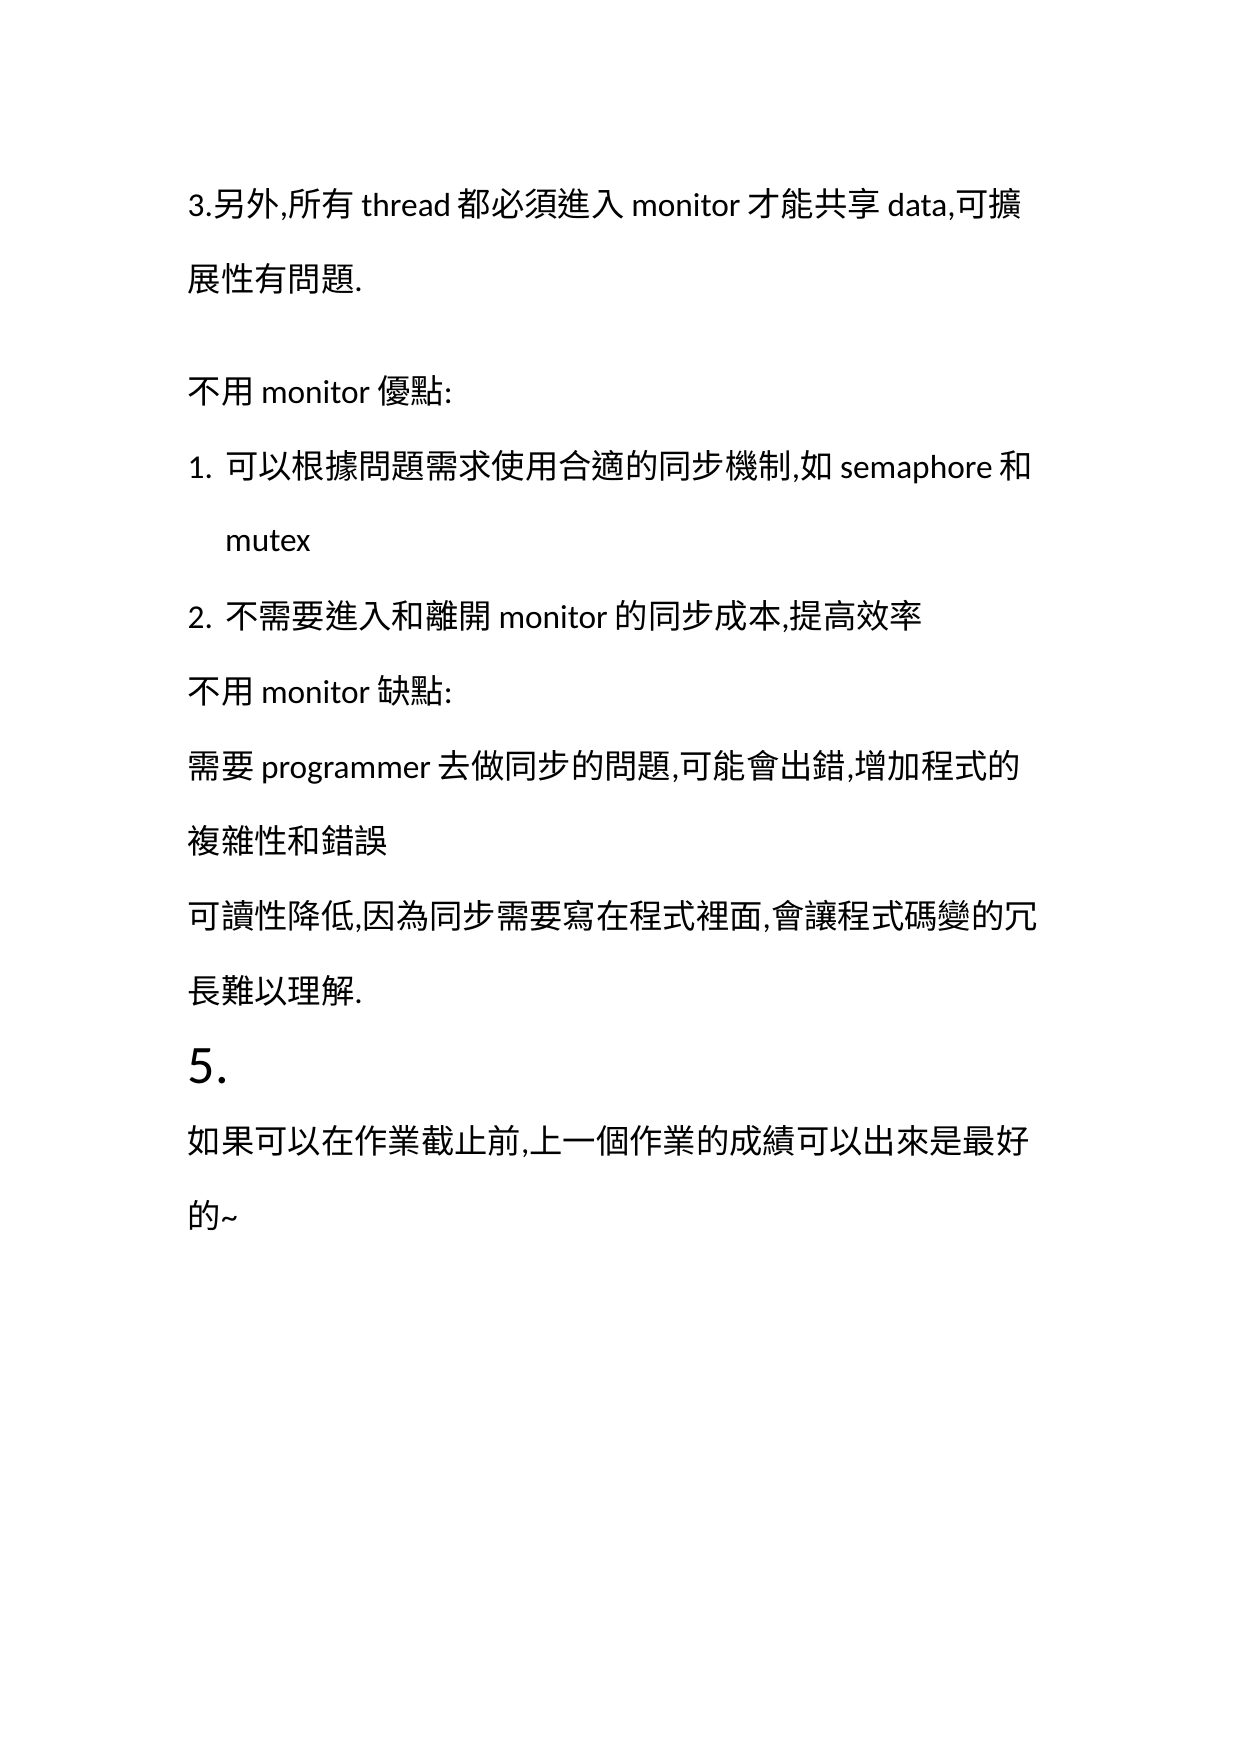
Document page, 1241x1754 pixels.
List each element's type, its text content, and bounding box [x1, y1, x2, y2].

list 可以根據問題需求使用合適的同步機制,如semaphore和mutex [187, 427, 1053, 577]
text 5. [187, 1027, 1053, 1102]
text 不用monitor優點: [187, 352, 1053, 427]
text 可讀性降低,因為同步需要寫在程式裡面,會讓程式碼變的冗長難以理解. [187, 877, 1053, 1027]
text 不用monitor缺點: [187, 652, 1053, 727]
text 3.另外,所有thread都必須進入monitor才能共享data,可擴展性有問題. [187, 164, 1053, 314]
text 需要programmer去做同步的問題,可能會出錯,增加程式的複雜性和錯誤 [187, 727, 1053, 877]
list 不需要進入和離開monitor的同步成本,提高效率 [187, 577, 1053, 652]
text 如果可以在作業截止前,上一個作業的成績可以出來是最好的~ [187, 1102, 1053, 1252]
